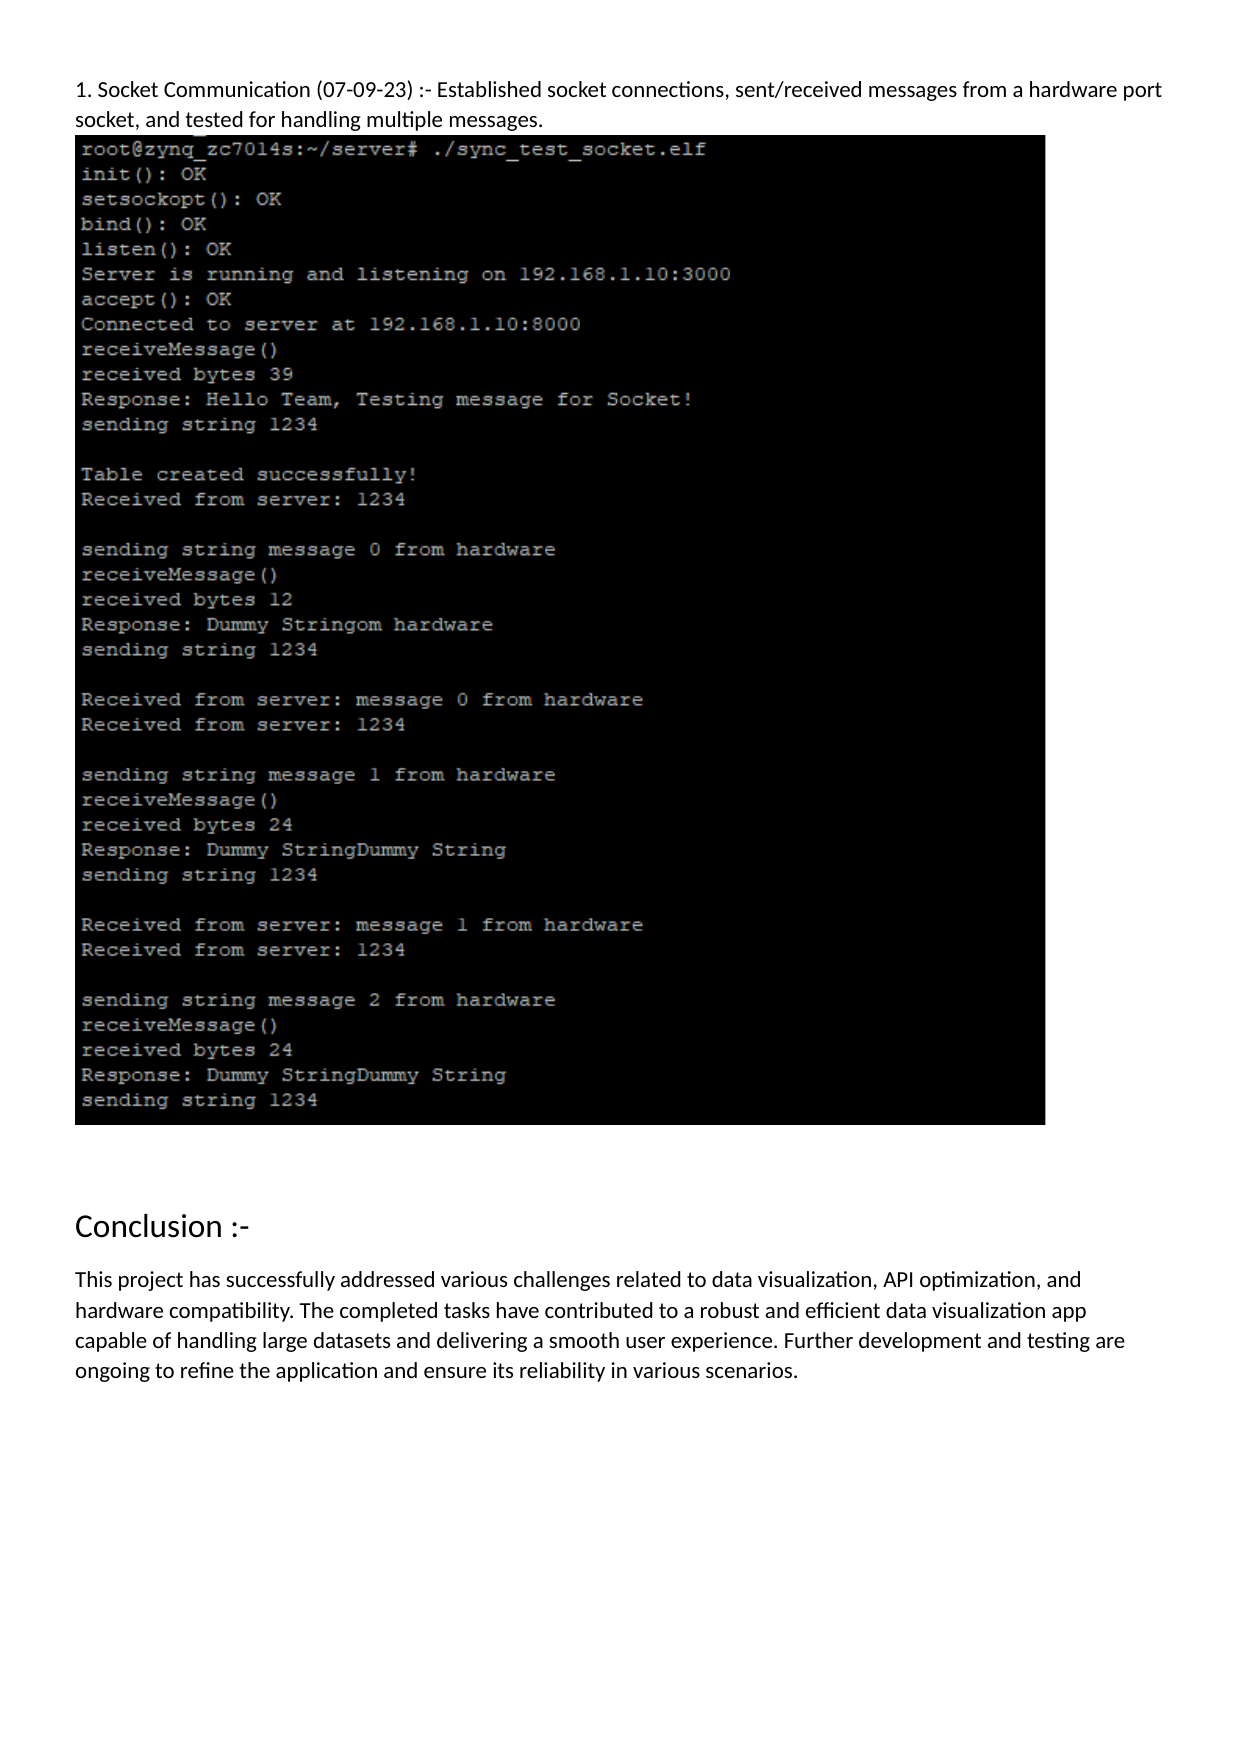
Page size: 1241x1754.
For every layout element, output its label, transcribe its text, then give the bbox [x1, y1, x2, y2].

text Conclusion :- [75, 1143, 1165, 1246]
text This project has successfully addressed various challenges related to data visualization, API optimization, and hardware compatibility. The completed tasks have contributed to a robust and efficient data visualization app capable of handling large datasets and delivering a smooth user experience. Further development and testing are ongoing to refine the application and ensure its reliability in various scenarios. [75, 1266, 1165, 1384]
picture [75, 135, 1046, 1125]
